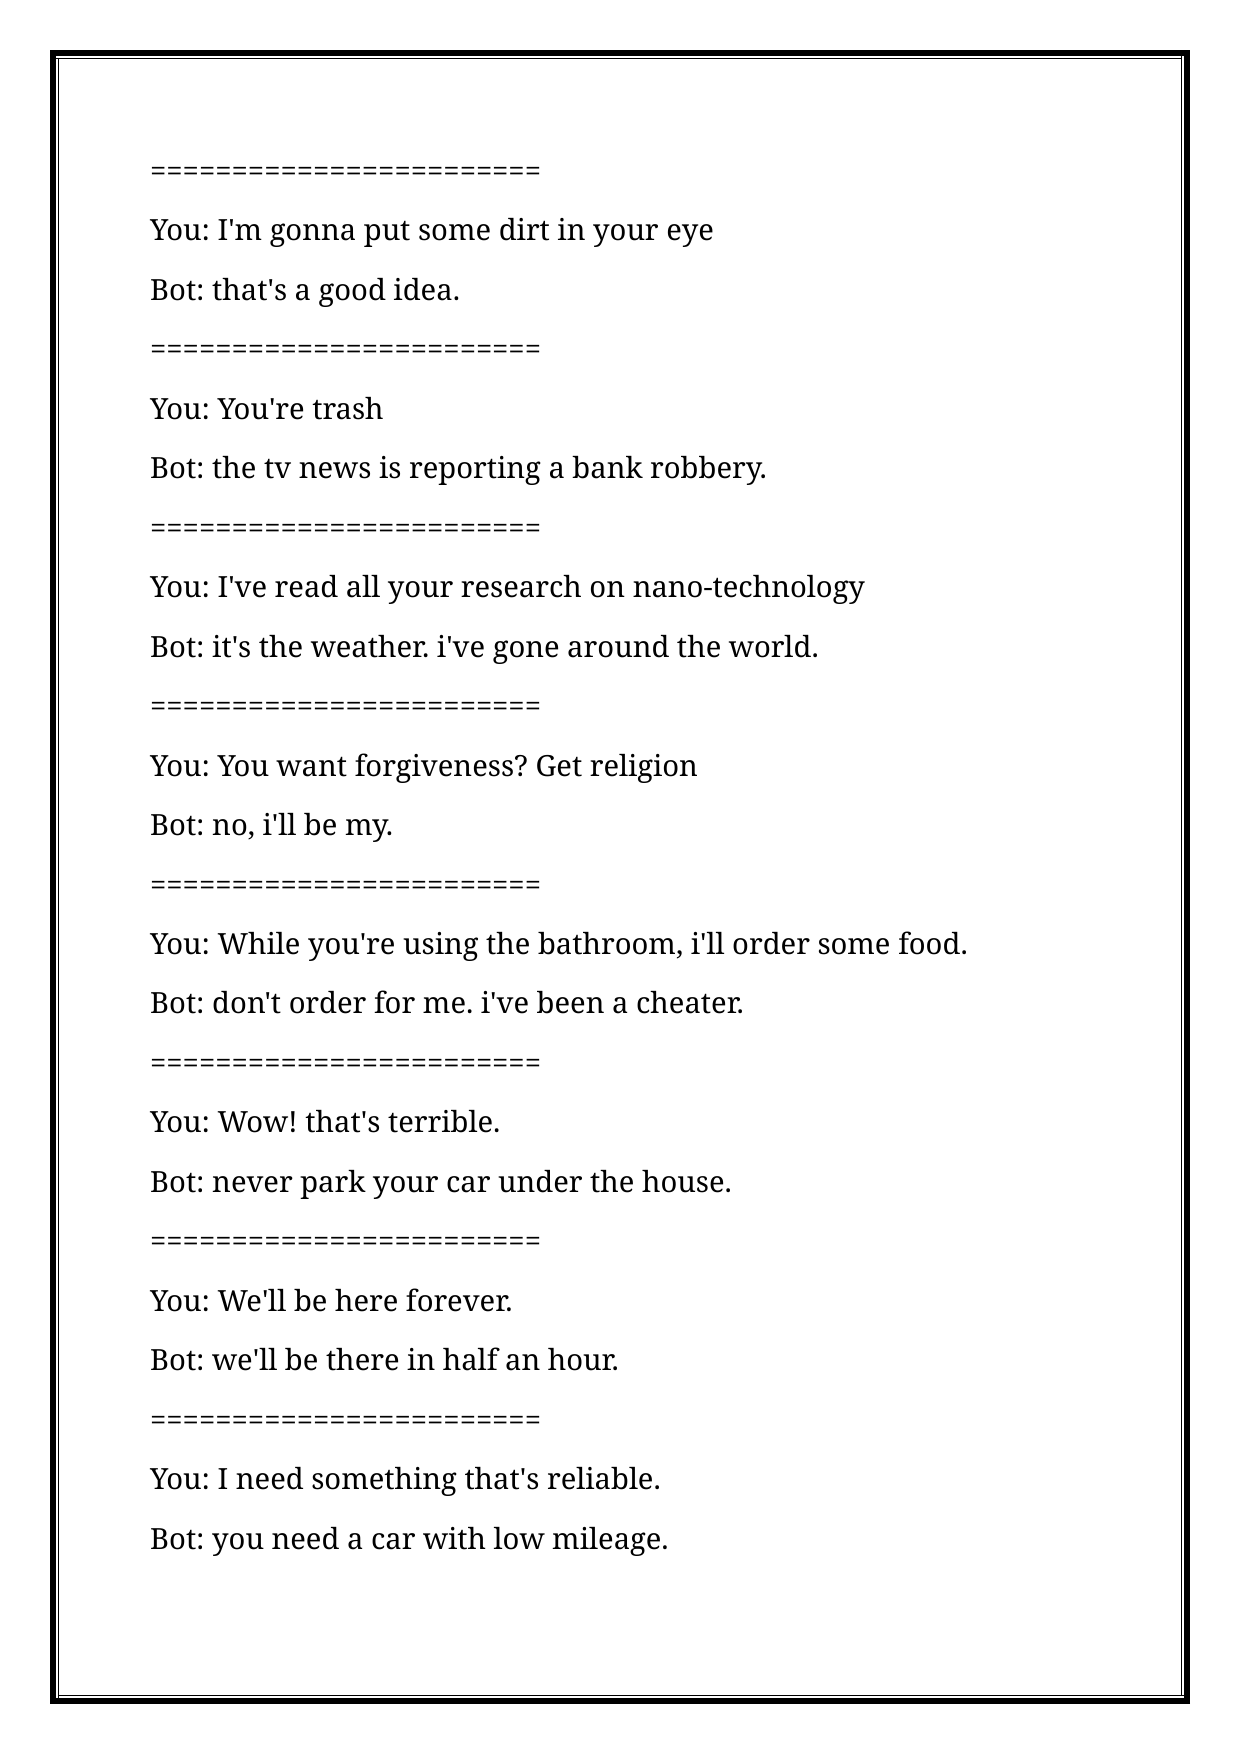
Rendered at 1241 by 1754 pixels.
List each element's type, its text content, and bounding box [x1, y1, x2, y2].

text ======================== [150, 150, 1090, 190]
text You: You're trash [150, 388, 1090, 428]
text ======================== [150, 507, 1090, 547]
text Bot: never park your car under the house. [150, 1161, 1090, 1201]
text Bot: that's a good idea. [150, 269, 1090, 309]
text ======================== [150, 864, 1090, 903]
text You: You want forgiveness? Get religion [150, 745, 1090, 784]
text Bot: don't order for me. i've been a cheater. [150, 983, 1090, 1022]
text Bot: it's the weather. i've gone around the world. [150, 626, 1090, 666]
text You: We'll be here forever. [150, 1280, 1090, 1320]
text Bot: you need a car with low mileage. [150, 1518, 1090, 1558]
text Bot: we'll be there in half an hour. [150, 1339, 1090, 1379]
text ======================== [150, 1221, 1090, 1260]
text You: While you're using the bathroom, i'll order some food. [150, 923, 1090, 963]
text You: I need something that's reliable. [150, 1458, 1090, 1498]
text You: I'm gonna put some dirt in your eye [150, 209, 1090, 249]
text Bot: the tv news is reporting a bank robbery. [150, 447, 1090, 487]
text Bot: no, i'll be my. [150, 804, 1090, 844]
text ======================== [150, 328, 1090, 368]
text You: Wow! that's terrible. [150, 1102, 1090, 1141]
text ======================== [150, 1042, 1090, 1082]
text ======================== [150, 1399, 1090, 1439]
text ======================== [150, 685, 1090, 725]
text You: I've read all your research on nano-technology [150, 566, 1090, 606]
